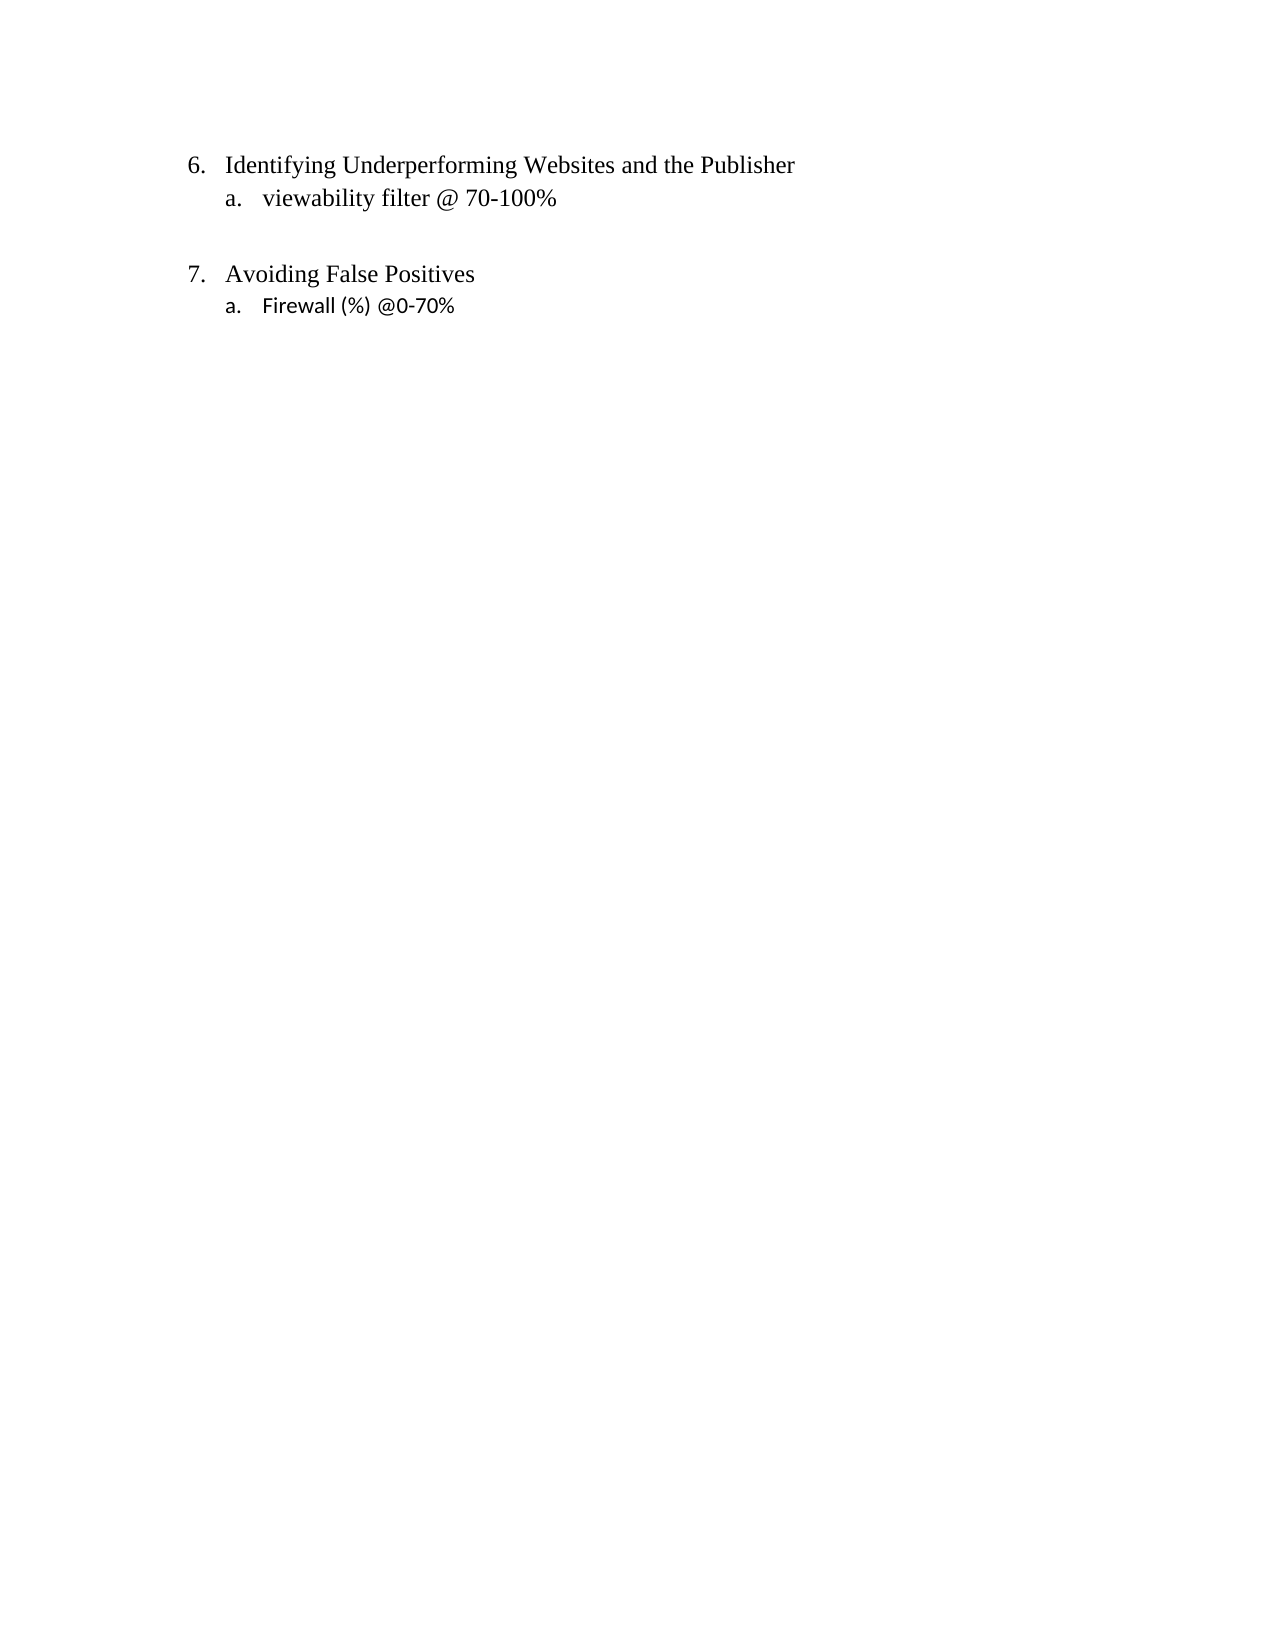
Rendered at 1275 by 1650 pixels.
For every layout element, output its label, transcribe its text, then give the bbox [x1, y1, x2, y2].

list Firewall (%) @0-70% [225, 292, 1125, 320]
list viewability filter @ 70-100% [225, 183, 1125, 212]
subtitle Avoiding False Positives [187, 259, 1125, 287]
subtitle Identifying Underperforming Websites and the Publisher [187, 150, 1125, 179]
